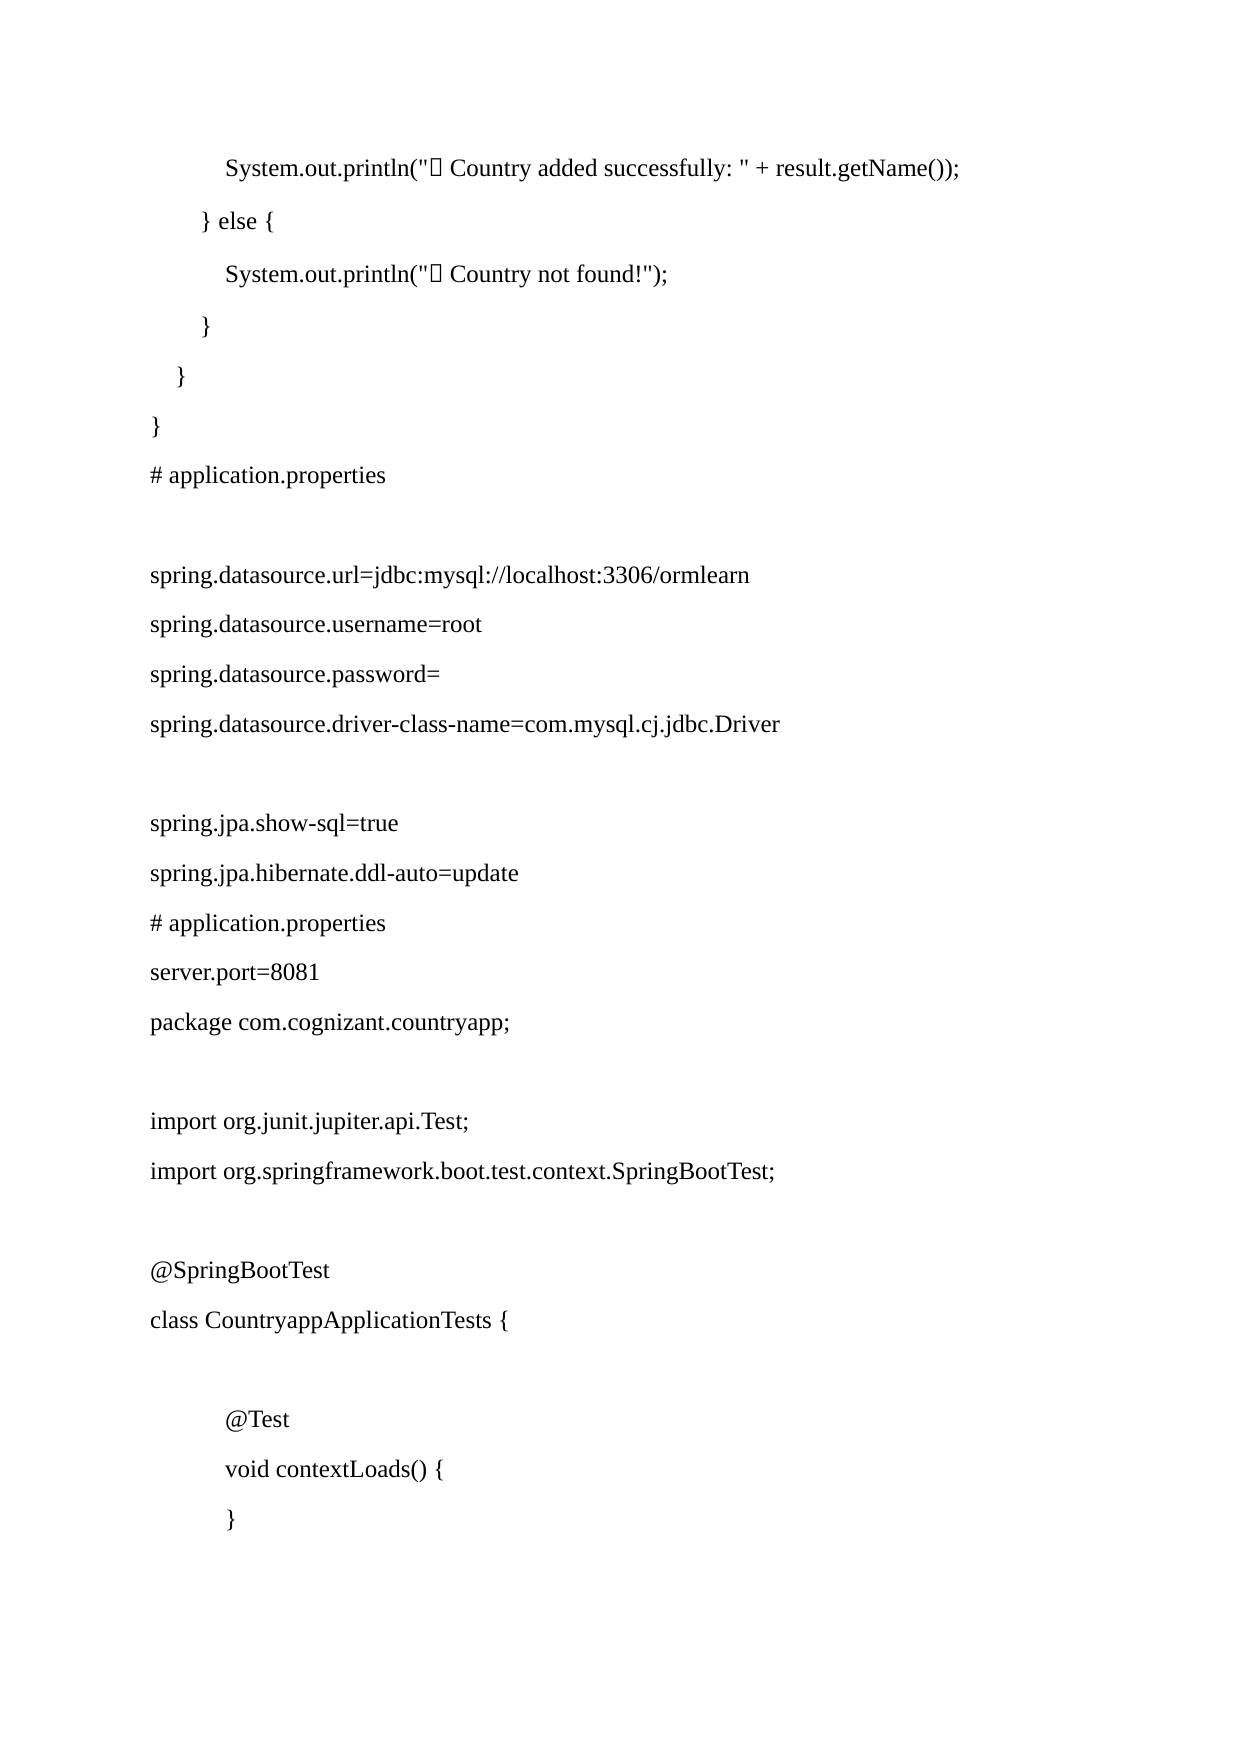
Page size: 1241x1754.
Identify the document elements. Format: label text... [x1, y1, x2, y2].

text } [150, 1504, 1090, 1533]
text spring.jpa.hibernate.ddl-auto=update [150, 858, 1090, 887]
text # application.properties [150, 460, 1090, 489]
text } [150, 411, 1090, 439]
text } [150, 361, 1090, 390]
text import org.springframework.boot.test.context.SpringBootTest; [150, 1156, 1090, 1185]
text spring.jpa.show-sql=true [150, 808, 1090, 837]
text } [150, 311, 1090, 340]
text spring.datasource.url=jdbc:mysql://localhost:3306/ormlearn [150, 560, 1090, 588]
text spring.datasource.password= [150, 659, 1090, 688]
text } else { [150, 206, 1090, 234]
text package com.cognizant.countryapp; [150, 1007, 1090, 1036]
text @Test [150, 1404, 1090, 1433]
text void contextLoads() { [150, 1454, 1090, 1483]
text System.out.println("❌ Country not found!"); [150, 256, 1090, 289]
text spring.datasource.driver-class-name=com.mysql.cj.jdbc.Driver [150, 709, 1090, 738]
text import org.junit.jupiter.api.Test; [150, 1106, 1090, 1135]
text System.out.println("✅ Country added successfully: " + result.getName()); [150, 150, 1090, 184]
text class CountryappApplicationTests { [150, 1305, 1090, 1334]
text @SpringBootTest [150, 1255, 1090, 1284]
text # application.properties [150, 908, 1090, 936]
text server.port=8081 [150, 957, 1090, 986]
text spring.datasource.username=root [150, 609, 1090, 638]
